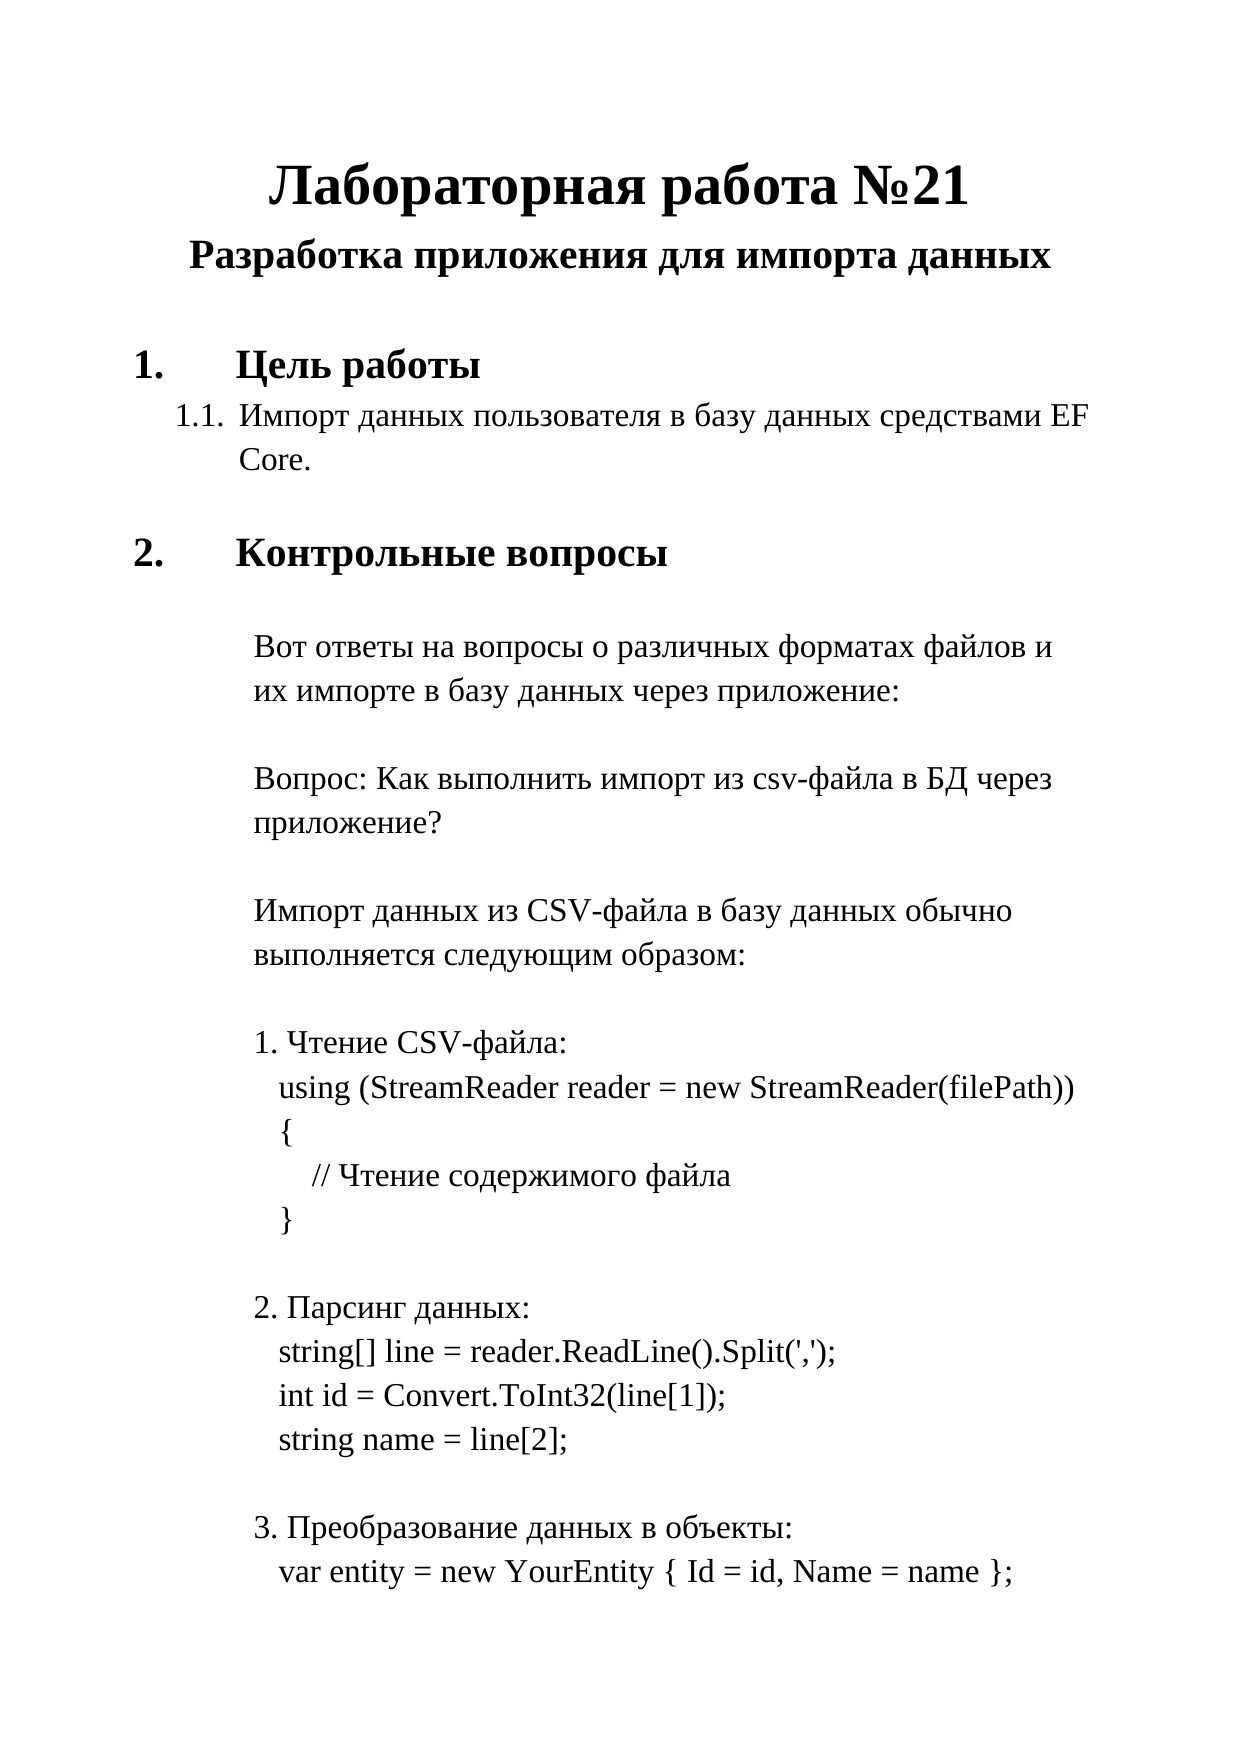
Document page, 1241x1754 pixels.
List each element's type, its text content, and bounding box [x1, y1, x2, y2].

list Импорт данных пользователя в базу данных средствами EF Core. [224, 395, 1090, 477]
text { [253, 1111, 1090, 1149]
text } [253, 1199, 1090, 1237]
list Контрольные вопросы [164, 527, 1090, 575]
text // Чтение содержимого файла [253, 1155, 1090, 1193]
text Разработка приложения для импорта данных [150, 229, 1090, 277]
subtitle Лабораторная работа №21 [150, 150, 1090, 217]
list Цель работы [164, 340, 1090, 388]
text int id = Convert.ToInt32(line[1]); [253, 1375, 1090, 1414]
text Импорт данных из CSV-файла в базу данных обычно выполняется следующим образом: [253, 891, 1090, 973]
text 3. Преобразование данных в объекты: [253, 1507, 1090, 1546]
text 2. Парсинг данных: [253, 1287, 1090, 1326]
text var entity = new YourEntity { Id = id, Name = name }; [253, 1552, 1090, 1590]
text using (StreamReader reader = new StreamReader(filePath)) [253, 1067, 1090, 1105]
text string name = line[2]; [253, 1419, 1090, 1458]
text string[] line = reader.ReadLine().Split(','); [253, 1331, 1090, 1369]
text 1. Чтение CSV-файла: [253, 1023, 1090, 1061]
text Вопрос: Как выполнить импорт из csv-файла в БД через приложение? [253, 758, 1090, 841]
text Вот ответы на вопросы о различных форматах файлов и их импорте в базу данных через приложение: [253, 626, 1090, 709]
